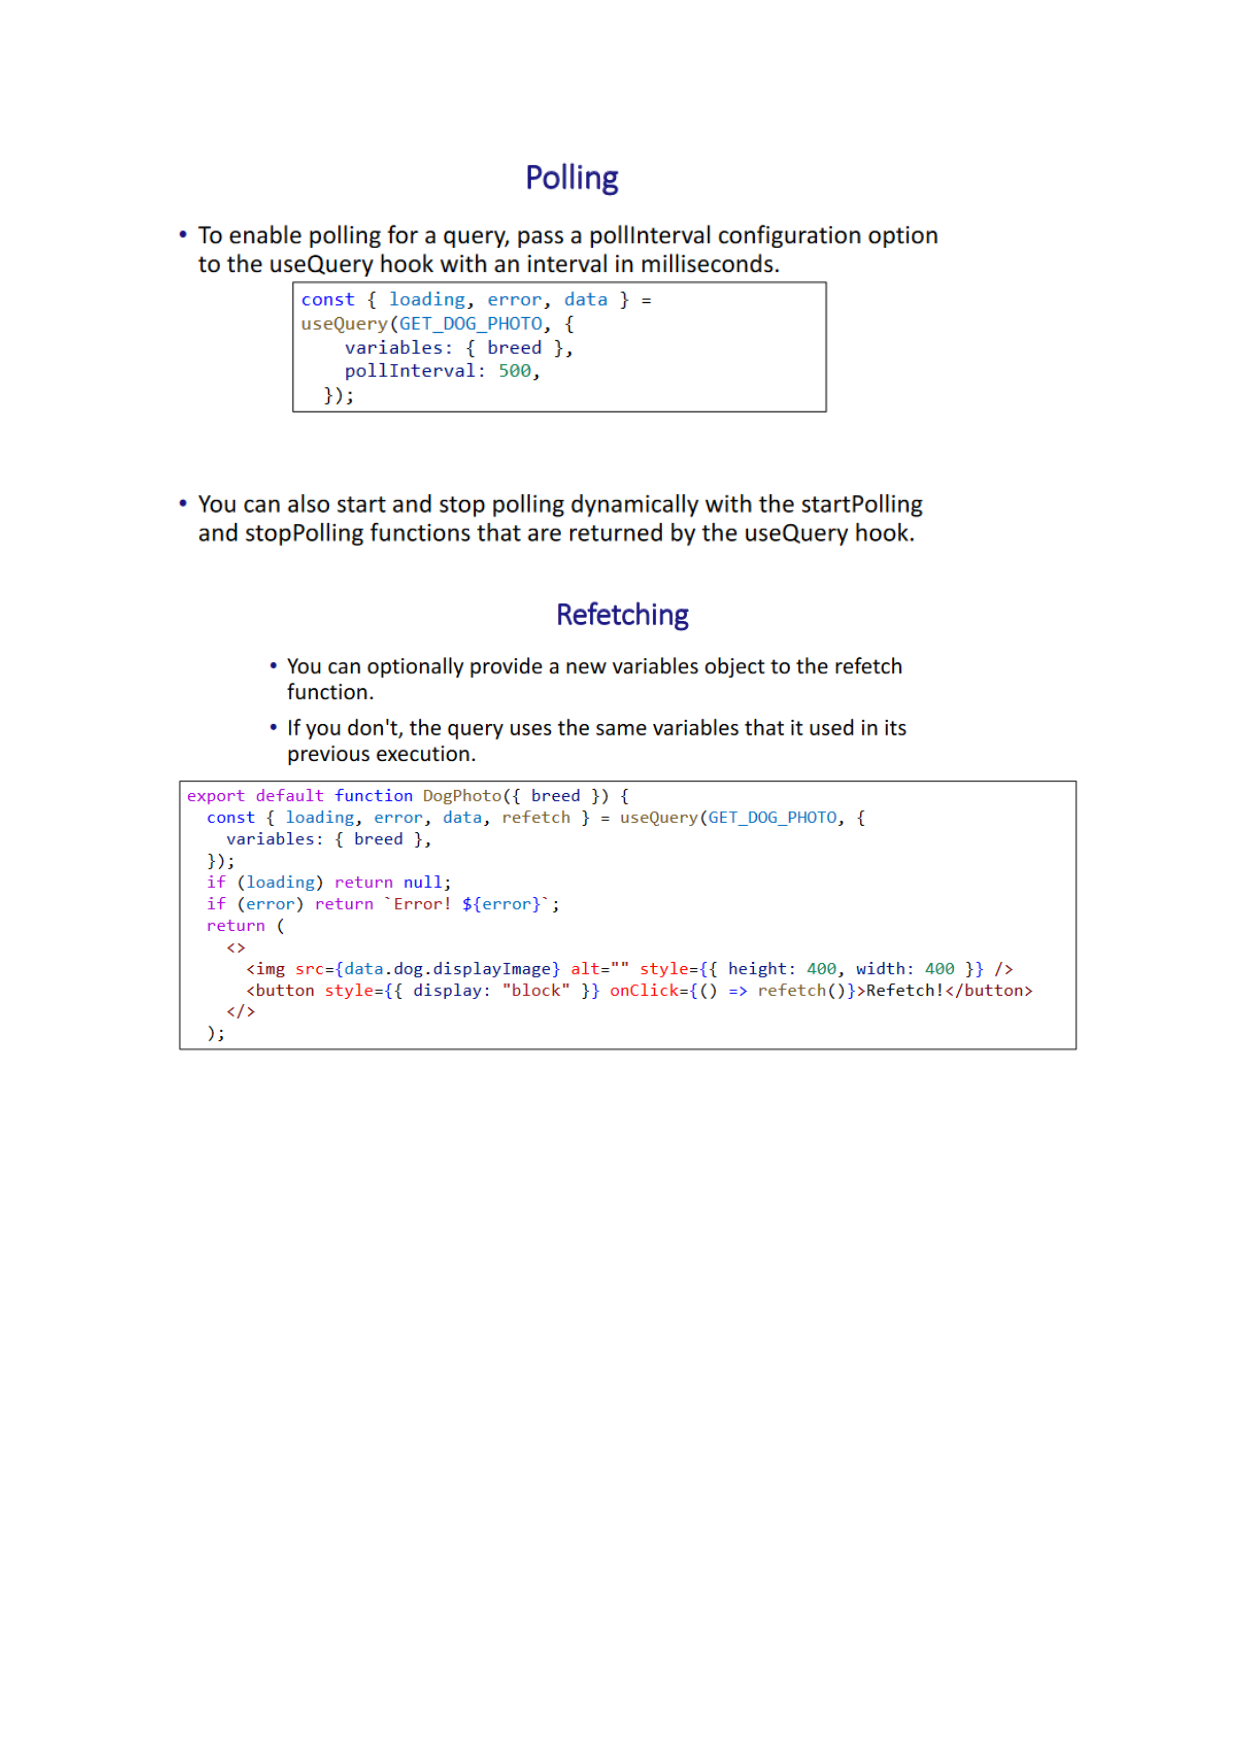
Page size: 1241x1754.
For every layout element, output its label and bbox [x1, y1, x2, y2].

picture [150, 587, 1091, 1069]
picture [150, 150, 964, 584]
